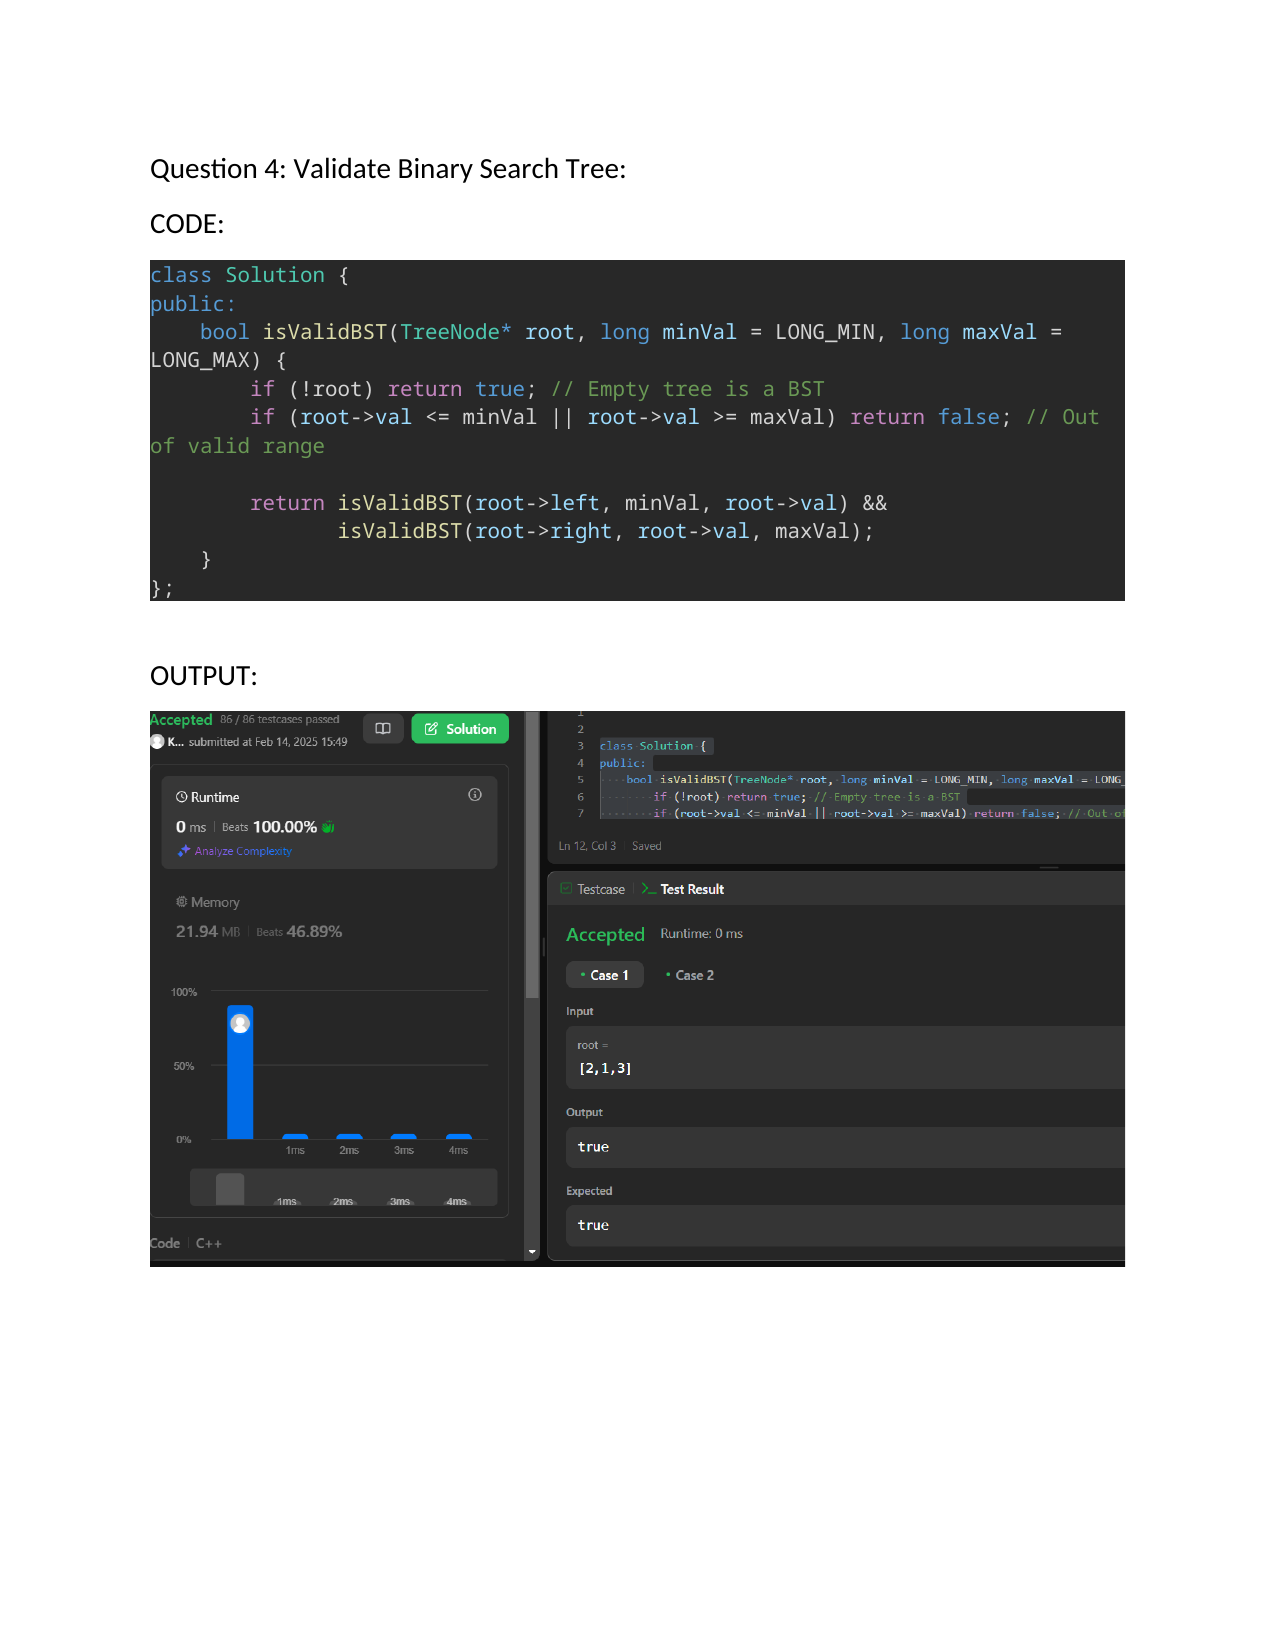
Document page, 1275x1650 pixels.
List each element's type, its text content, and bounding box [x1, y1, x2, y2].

text Question 4: Validate Binary Search Tree: [150, 150, 1125, 186]
text return isValidBST(root->left, minVal, root->val) && [150, 488, 1125, 516]
text if (!root) return true; // Empty tree is a BST [150, 374, 1125, 402]
text }; [150, 573, 1125, 601]
text class Solution { [150, 260, 1125, 289]
text public: [150, 289, 1125, 317]
picture [150, 711, 1125, 1267]
text bool isValidBST(TreeNode* root, long minVal = LONG_MIN, long maxVal = LONG_MAX) { [150, 317, 1125, 374]
text isValidBST(root->right, root->val, maxVal); [150, 516, 1125, 544]
text if (root->val <= minVal || root->val >= maxVal) return false; // Out of valid range [150, 402, 1125, 459]
text OUTPUT: [150, 657, 1125, 692]
text } [150, 544, 1125, 573]
text CODE: [150, 205, 1125, 241]
